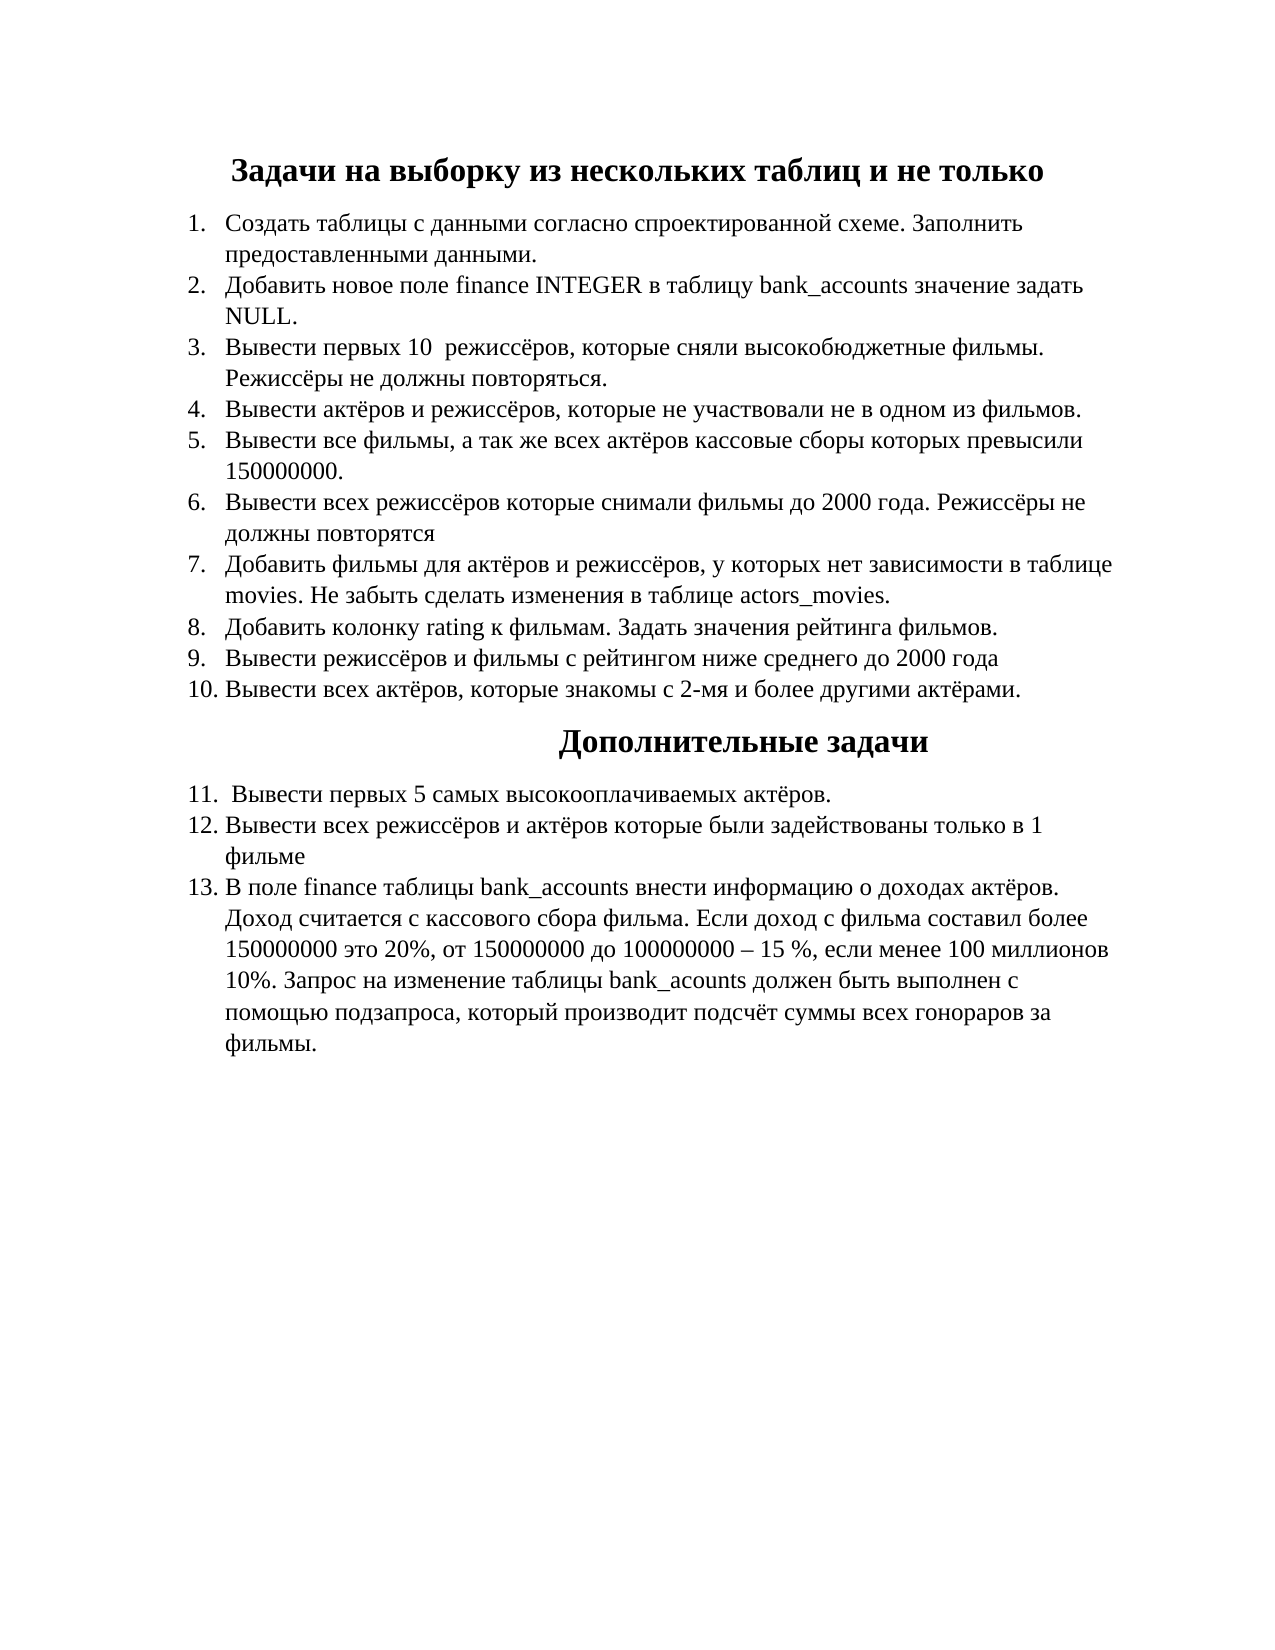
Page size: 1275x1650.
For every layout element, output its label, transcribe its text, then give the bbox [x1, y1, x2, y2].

list В поле finance таблицы bank_accounts внести информацию о доходах актёров. Доход считается с кассового сбора фильма. Если доход с фильма составил более 150000000 это 20%, от 150000000 до 100000000 – 15 %, если менее 100 миллионов 10%. Запрос на изменение таблицы bank_acounts должен быть выполнен с помощью подзапроса, который производит подсчёт суммы всех гонораров за фильмы. [187, 872, 1125, 1056]
list Вывести первых 10 режиссёров, которые сняли высокобюджетные фильмы. Режиссёры не должны повторяться. [187, 332, 1125, 392]
list Создать таблицы с данными согласно спроектированной схеме. Заполнить предоставленными данными. [187, 208, 1125, 268]
text Задачи на выборку из нескольких таблиц и не только [150, 150, 1125, 188]
list Вывести актёров и режиссёров, которые не участвовали не в одном из фильмов. [187, 394, 1125, 423]
list Вывести всех режиссёров которые снимали фильмы до 2000 года. Режиссёры не должны повторятся [187, 487, 1125, 547]
list Добавить новое поле finance INTEGER в таблицу bank_accounts значение задать NULL. [187, 270, 1125, 330]
text Дополнительные задачи [150, 721, 1125, 760]
list Вывести режиссёров и фильмы с рейтингом ниже среднего до 2000 года [187, 643, 1125, 671]
list Вывести всех актёров, которые знакомы с 2-мя и более другими актёрами. [187, 674, 1125, 702]
list Вывести первых 5 самых высокооплачиваемых актёров. [187, 779, 1125, 808]
list Вывести все фильмы, а так же всех актёров кассовые сборы которых превысили 150000000. [187, 425, 1125, 485]
list Добавить колонку rating к фильмам. Задать значения рейтинга фильмов. [187, 612, 1125, 640]
list Добавить фильмы для актёров и режиссёров, у которых нет зависимости в таблице movies. Не забыть сделать изменения в таблице actors_movies. [187, 549, 1125, 609]
list Вывести всех режиссёров и актёров которые были задействованы только в 1 фильме [187, 810, 1125, 870]
